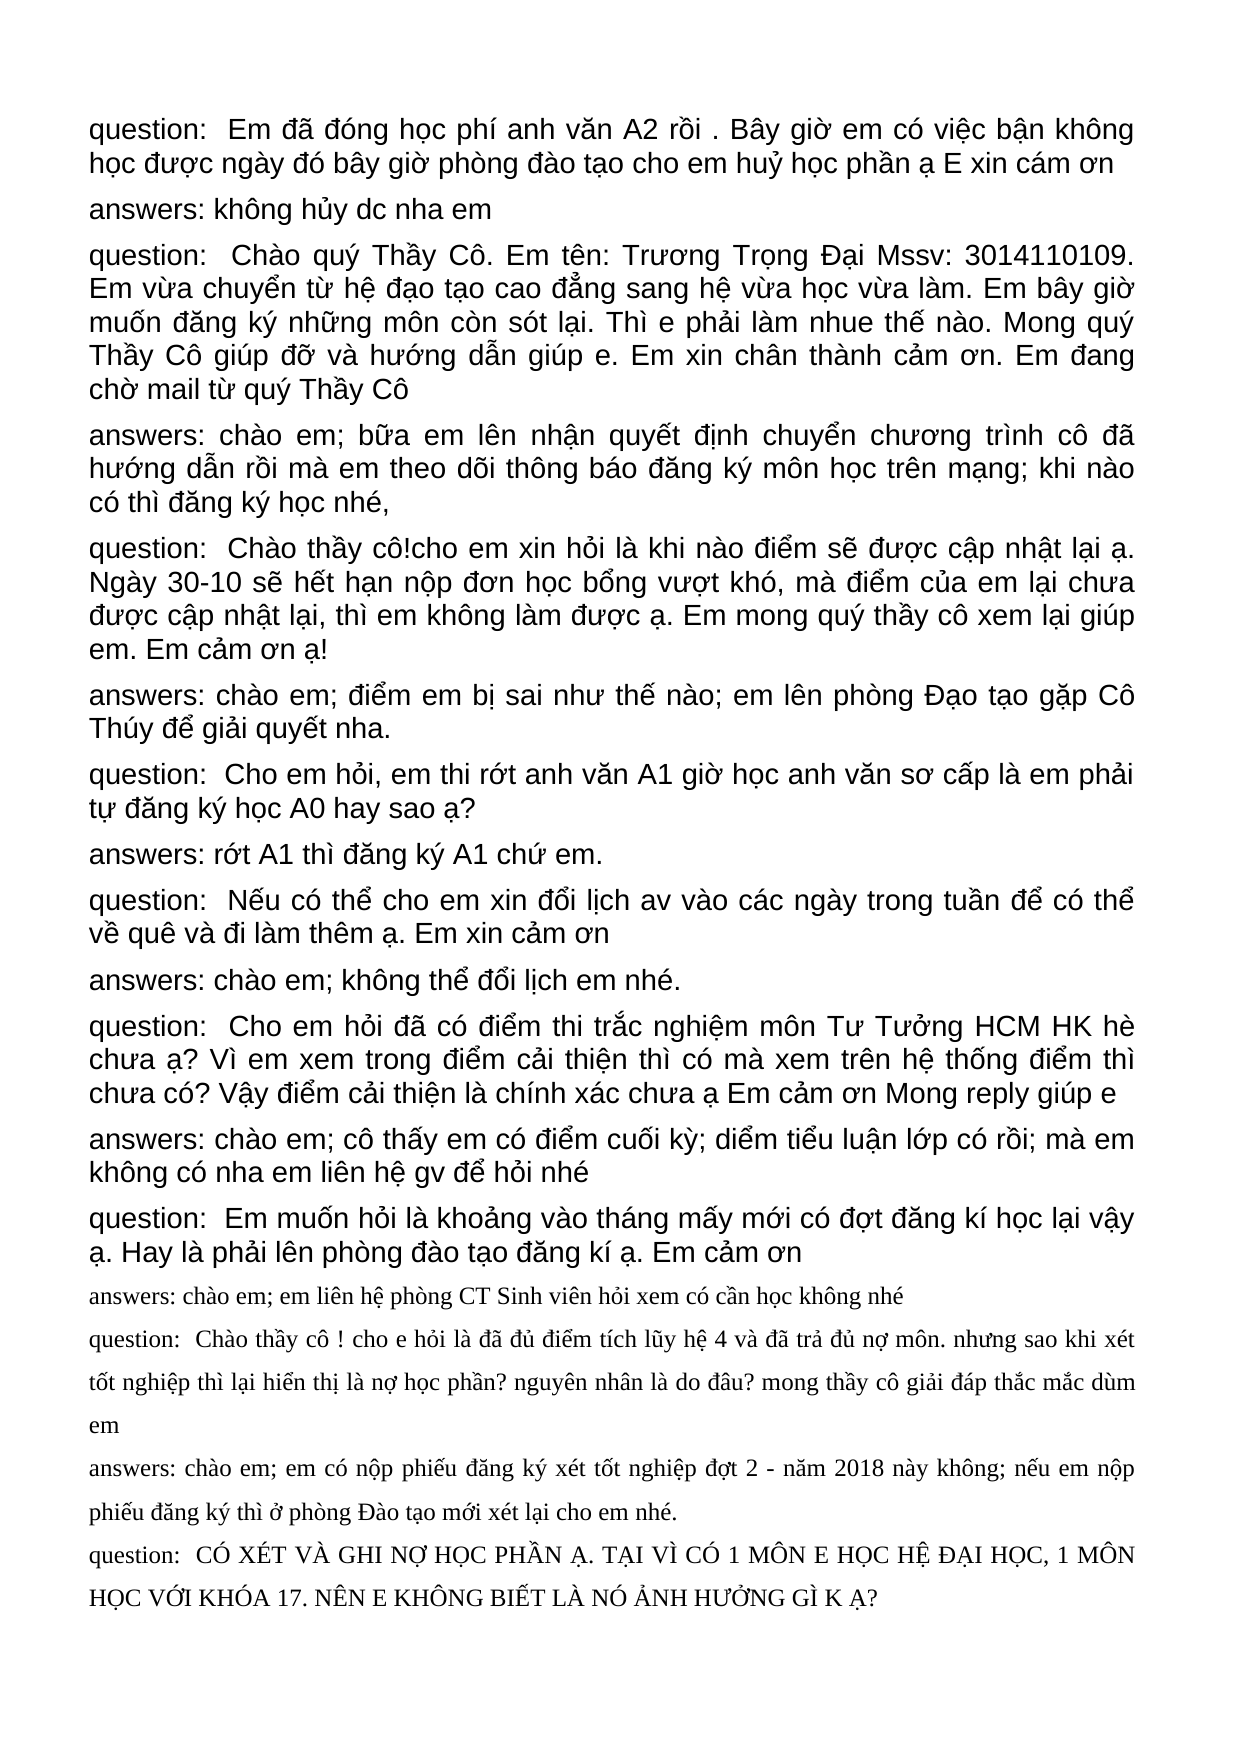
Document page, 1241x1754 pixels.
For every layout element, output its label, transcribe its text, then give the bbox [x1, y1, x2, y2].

text answers: chào em; em liên hệ phòng CT Sinh viên hỏi xem có cần học không nhé [89, 1281, 1137, 1310]
text question: Em đã đóng học phí anh văn A2 rồi . Bây giờ em có việc bận không học được ngày đó bây giờ phòng đào tạo cho em huỷ học phần ạ E xin cám ơn [89, 112, 1137, 179]
text answers: chào em; điểm em bị sai như thế nào; em lên phòng Đạo tạo gặp Cô Thúy để giải quyết nha. [89, 678, 1137, 745]
text answers: chào em; không thể đổi lịch em nhé. [89, 963, 1137, 996]
text question: Chào thầy cô ! cho e hỏi là đã đủ điểm tích lũy hệ 4 và đã trả đủ nợ môn. nhưng sao khi xét tốt nghiệp thì lại hiển thị là nợ học phần? nguyên nhân là do đâu? mong thầy cô giải đáp thắc mắc dùm em [89, 1324, 1137, 1439]
text answers: chào em; cô thấy em có điểm cuối kỳ; diểm tiểu luận lớp có rồi; mà em không có nha em liên hệ gv để hỏi nhé [89, 1122, 1137, 1189]
text question: Cho em hỏi, em thi rớt anh văn A1 giờ học anh văn sơ cấp là em phải tự đăng ký học A0 hay sao ạ? [89, 757, 1137, 824]
text question: Nếu có thể cho em xin đổi lịch av vào các ngày trong tuần để có thể về quê và đi làm thêm ạ. Em xin cảm ơn [89, 883, 1137, 950]
text question: CÓ XÉT VÀ GHI NỢ HỌC PHẦN Ạ. TẠI VÌ CÓ 1 MÔN E HỌC HỆ ĐẠI HỌC, 1 MÔN HỌC VỚI KHÓA 17. NÊN E KHÔNG BIẾT LÀ NÓ ẢNH HƯỞNG GÌ K Ạ? [89, 1540, 1137, 1612]
text answers: chào em; em có nộp phiếu đăng ký xét tốt nghiệp đợt 2 - năm 2018 này không; nếu em nộp phiếu đăng ký thì ở phòng Đào tạo mới xét lại cho em nhé. [89, 1453, 1137, 1525]
text answers: chào em; bữa em lên nhận quyết định chuyển chương trình cô đã hướng dẫn rồi mà em theo dõi thông báo đăng ký môn học trên mạng; khi nào có thì đăng ký học nhé, [89, 418, 1137, 519]
text answers: rớt A1 thì đăng ký A1 chứ em. [89, 837, 1137, 871]
text question: Chào thầy cô!cho em xin hỏi là khi nào điểm sẽ được cập nhật lại ạ. Ngày 30-10 sẽ hết hạn nộp đơn học bổng vượt khó, mà điểm của em lại chưa được cập nhật lại, thì em không làm được ạ. Em mong quý thầy cô xem lại giúp em. Em cảm ơn ạ! [89, 531, 1137, 665]
text answers: không hủy dc nha em [89, 192, 1137, 225]
text question: Chào quý Thầy Cô. Em tên: Trương Trọng Đại Mssv: 3014110109. Em vừa chuyển từ hệ đạo tạo cao đẳng sang hệ vừa học vừa làm. Em bây giờ muốn đăng ký những môn còn sót lại. Thì e phải làm nhue thế nào. Mong quý Thầy Cô giúp đỡ và hướng dẫn giúp e. Em xin chân thành cảm ơn. Em đang chờ mail từ quý Thầy Cô [89, 238, 1137, 406]
text question: Cho em hỏi đã có điểm thi trắc nghiệm môn Tư Tưởng HCM HK hè chưa ạ? Vì em xem trong điểm cải thiện thì có mà xem trên hệ thống điểm thì chưa có? Vậy điểm cải thiện là chính xác chưa ạ Em cảm ơn Mong reply giúp e [89, 1009, 1137, 1109]
text question: Em muốn hỏi là khoảng vào tháng mấy mới có đợt đăng kí học lại vậy ạ. Hay là phải lên phòng đào tạo đăng kí ạ. Em cảm ơn [89, 1201, 1137, 1268]
